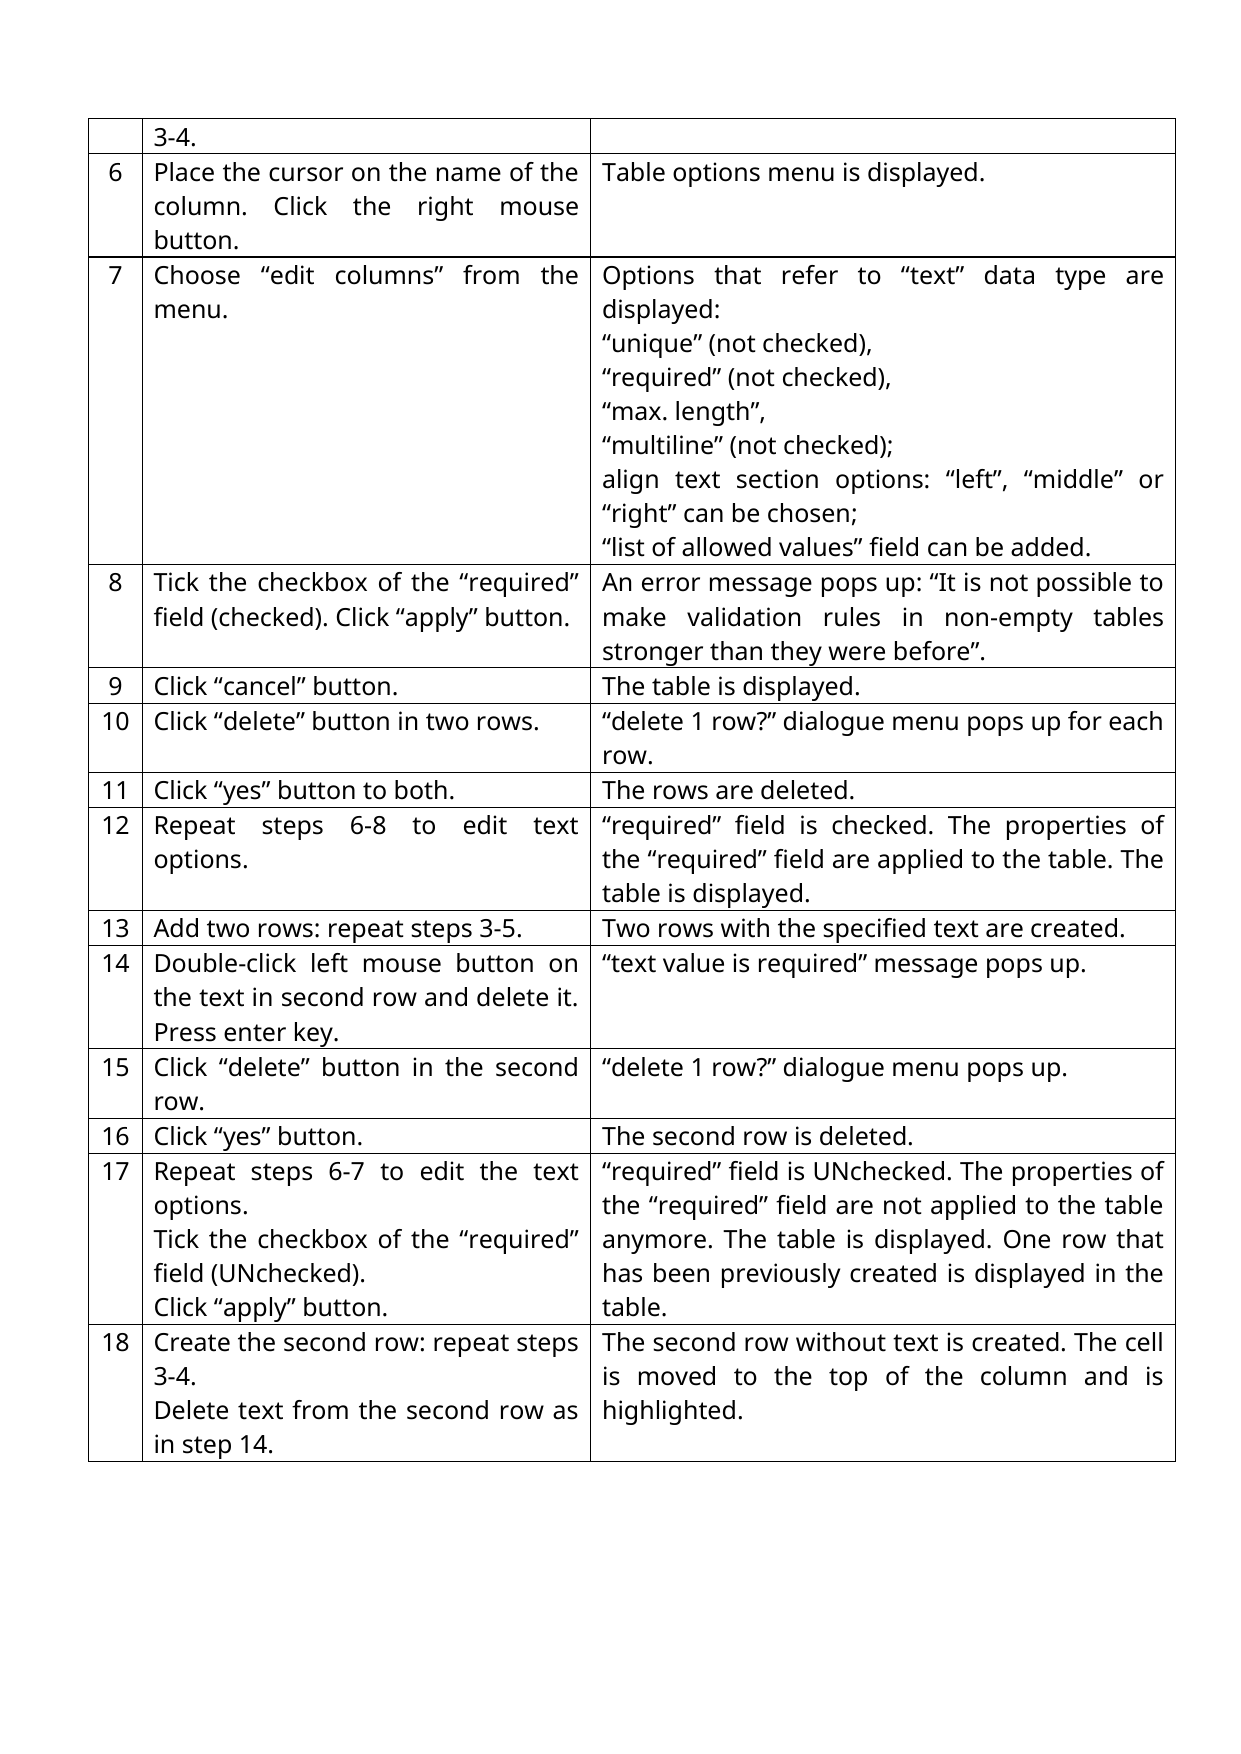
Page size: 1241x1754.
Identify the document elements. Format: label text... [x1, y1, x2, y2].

table_cell Two rows with the specified text are created. [591, 911, 1175, 945]
table_cell 9 [89, 668, 142, 702]
table_cell “text value is required” message pops up. [591, 946, 1175, 1048]
table_cell The rows are deleted. [591, 773, 1175, 807]
table_cell Click “yes” button to both. [143, 773, 590, 807]
table_cell 18 [89, 1325, 142, 1461]
table_cell 17 [89, 1154, 142, 1324]
table_cell Double-click left mouse button on the text in second row and delete it. Press enter key. [143, 946, 590, 1048]
table_cell Place the cursor on the name of the column. Click the right mouse button. [143, 154, 590, 256]
table_cell An error message pops up: “It is not possible to make validation rules in non-empty tables stronger than they were before”. [591, 565, 1175, 667]
table_cell “required” field is UNchecked. The properties of the “required” field are not applied to the table anymore. The table is displayed. One row that has been previously created is displayed in the table. [591, 1154, 1175, 1324]
table_cell 7 [89, 258, 142, 564]
table_cell Table options menu is displayed. [591, 154, 1175, 256]
table_cell Click “cancel” button. [143, 668, 590, 702]
table_cell The second row is deleted. [591, 1119, 1175, 1152]
table_cell Create the second row: repeat steps 3-4. Delete text from the second row as in step 14. [143, 1325, 590, 1461]
table_cell 14 [89, 946, 142, 1048]
table_cell Repeat steps 6-7 to edit the text options. Tick the checkbox of the “required” field (UNchecked). Click “apply” button. [143, 1154, 590, 1324]
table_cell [591, 119, 1175, 153]
table_cell Click “delete” button in two rows. [143, 704, 590, 772]
table_cell 6 [89, 154, 142, 256]
table_cell Repeat steps 6-8 to edit text options. [143, 808, 590, 910]
table_cell 11 [89, 773, 142, 807]
table_cell 13 [89, 911, 142, 945]
table_cell The table is displayed. [591, 668, 1175, 702]
table_cell Choose “edit columns” from the menu. [143, 258, 590, 564]
table_cell “delete 1 row?” dialogue menu pops up. [591, 1049, 1175, 1117]
table_cell Options that refer to “text” data type are displayed: “unique” (not checked), “required” (not checked), “max. length”, “multiline” (not checked); align text section options: “left”, “middle” or “right” can be chosen; “list of allowed values” field can be added. [591, 258, 1175, 564]
table_cell The second row without text is created. The cell is moved to the top of the column and is highlighted. [591, 1325, 1175, 1461]
table_cell Click “yes” button. [143, 1119, 590, 1152]
table_cell Click “delete” button in the second row. [143, 1049, 590, 1117]
table_cell 10 [89, 704, 142, 772]
table_cell Tick the checkbox of the “required” field (checked). Click “apply” button. [143, 565, 590, 667]
table_cell 12 [89, 808, 142, 910]
table_cell “required” field is checked. The properties of the “required” field are applied to the table. The table is displayed. [591, 808, 1175, 910]
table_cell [143, 119, 590, 153]
table_cell 16 [89, 1119, 142, 1152]
table_cell 8 [89, 565, 142, 667]
table_cell 15 [89, 1049, 142, 1117]
table_cell 5 [89, 119, 142, 153]
table_cell Add two rows: repeat steps 3-5. [143, 911, 590, 945]
table_cell “delete 1 row?” dialogue menu pops up for each row. [591, 704, 1175, 772]
